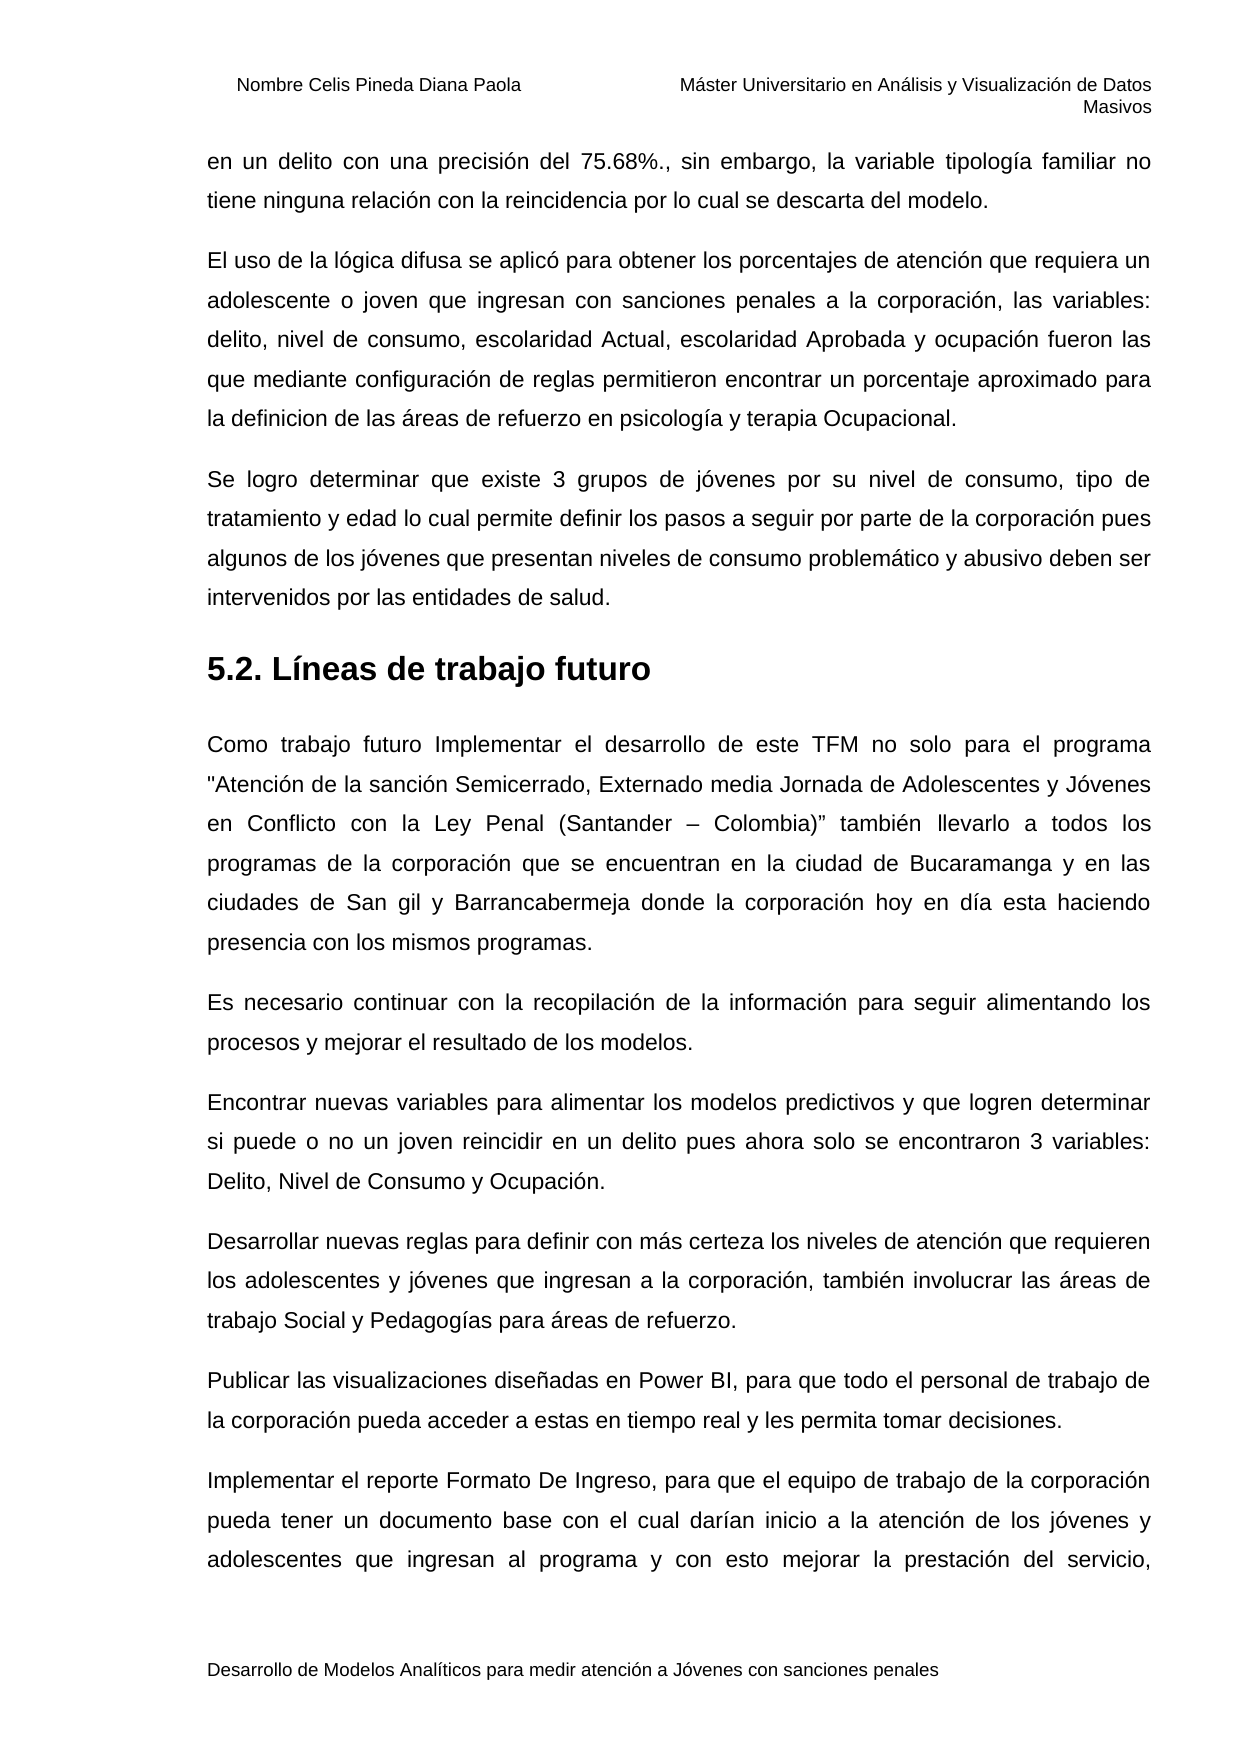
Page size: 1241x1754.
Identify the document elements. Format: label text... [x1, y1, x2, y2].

text Publicar las visualizaciones diseñadas en Power BI, para que todo el personal de trabajo de la corporación pueda acceder a estas en tiempo real y les permita tomar decisiones. [207, 1367, 1152, 1433]
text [207, 1467, 1152, 1572]
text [207, 148, 1152, 213]
text Desarrollar nuevas reglas para definir con más certeza los niveles de atención que requieren los adolescentes y jóvenes que ingresan a la corporación, también involucrar las áreas de trabajo Social y Pedagogías para áreas de refuerzo. [207, 1228, 1152, 1333]
text Como trabajo futuro Implementar el desarrollo de este TFM no solo para el programa "Atención de la sanción Semicerrado, Externado media Jornada de Adolescentes y Jóvenes en Conflicto con la Ley Penal (Santander – Colombia)” también llevarlo a todos los programas de la corporación que se encuentran en la ciudad de Bucaramanga y en las ciudades de San gil y Barrancabermeja donde la corporación hoy en día esta haciendo presencia con los mismos programas. [207, 731, 1152, 955]
text Se logro determinar que existe 3 grupos de jóvenes por su nivel de consumo, tipo de tratamiento y edad lo cual permite definir los pasos a seguir por parte de la corporación pues algunos de los jóvenes que presentan niveles de consumo problemático y abusivo deben ser intervenidos por las entidades de salud. [207, 466, 1152, 611]
subtitle 5.2. Líneas de trabajo futuro [207, 649, 1152, 687]
text El uso de la lógica difusa se aplicó para obtener los porcentajes de atención que requiera un adolescente o joven que ingresan con sanciones penales a la corporación, las variables: delito, nivel de consumo, escolaridad Actual, escolaridad Aprobada y ocupación fueron las que mediante configuración de reglas permitieron encontrar un porcentaje aproximado para la definicion de las áreas de refuerzo en psicología y terapia Ocupacional. [207, 247, 1152, 432]
text Es necesario continuar con la recopilación de la información para seguir alimentando los procesos y mejorar el resultado de los modelos. [207, 989, 1152, 1055]
text Encontrar nuevas variables para alimentar los modelos predictivos y que logren determinar si puede o no un joven reincidir en un delito pues ahora solo se encontraron 3 variables: Delito, Nivel de Consumo y Ocupación. [207, 1089, 1152, 1194]
